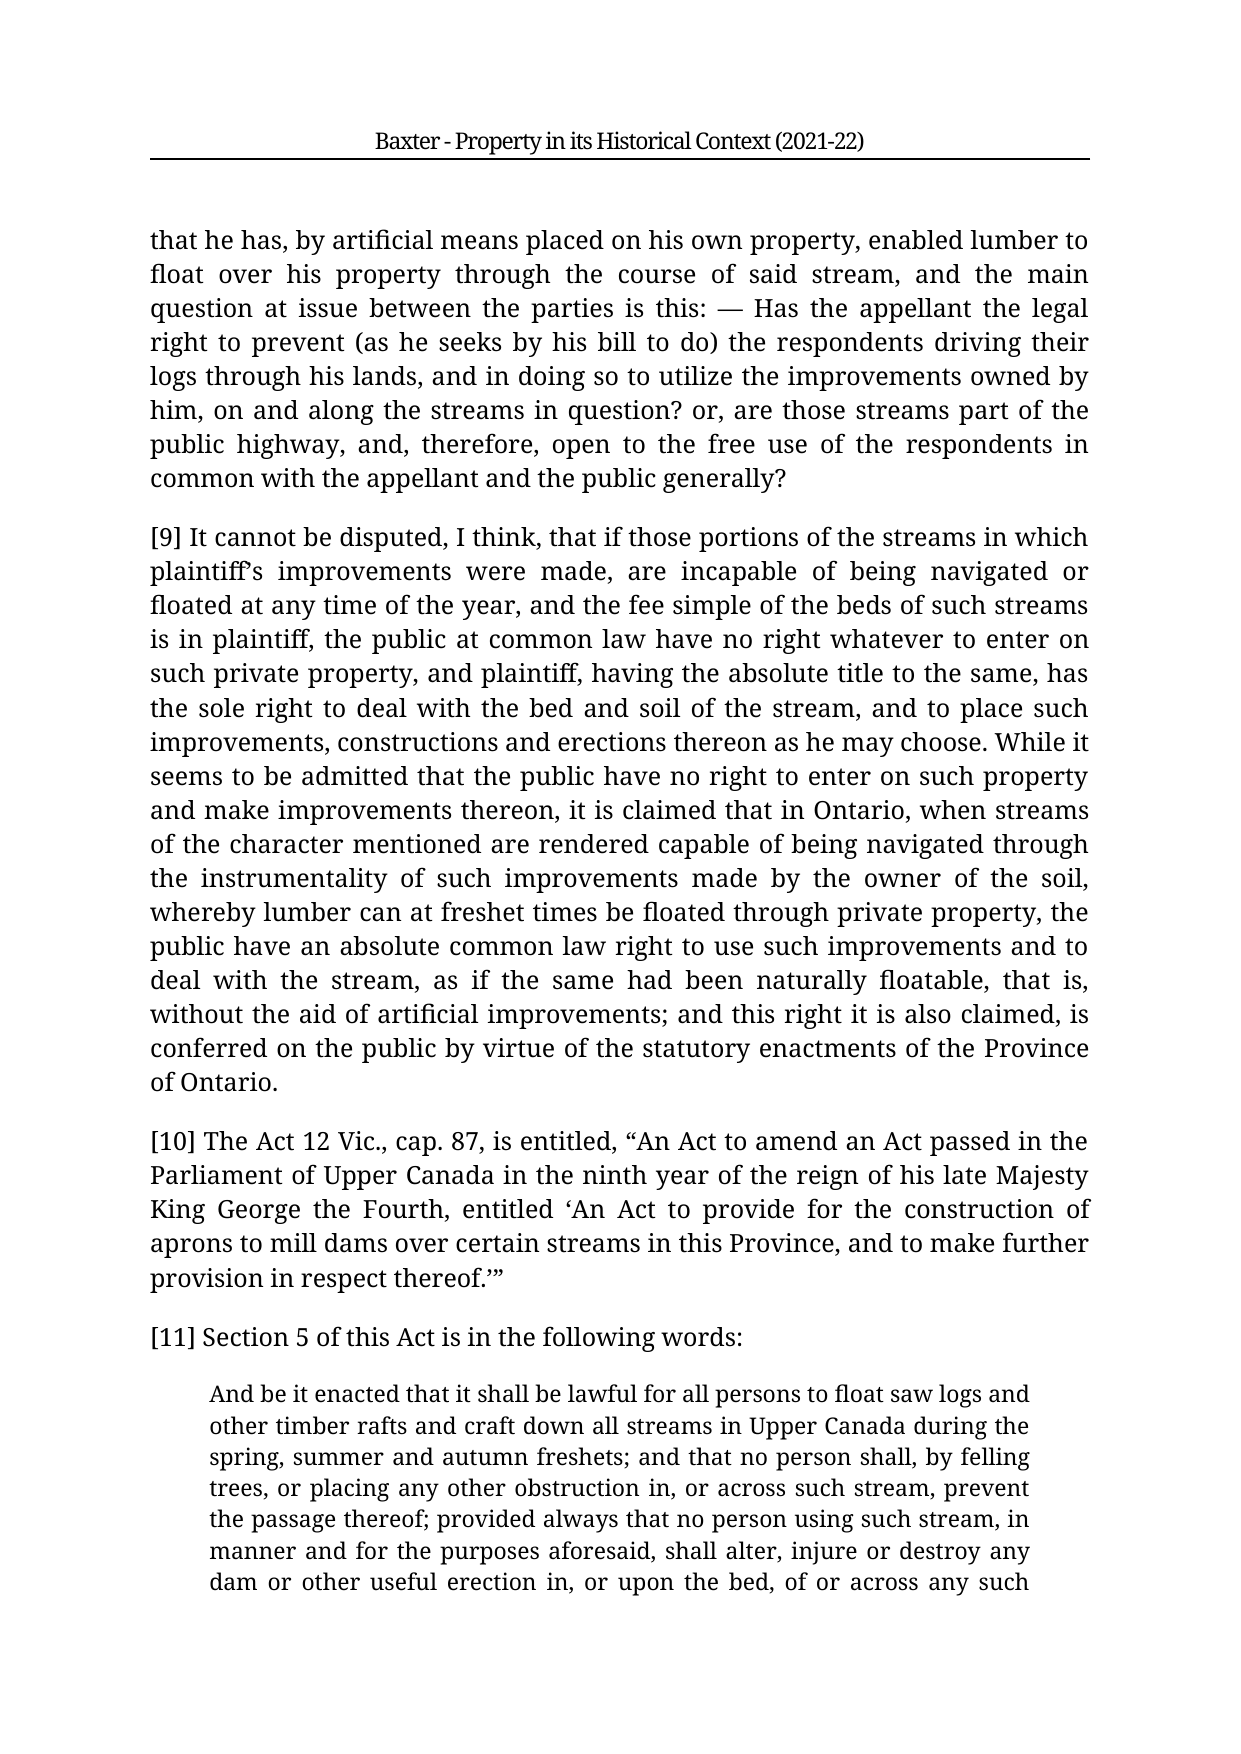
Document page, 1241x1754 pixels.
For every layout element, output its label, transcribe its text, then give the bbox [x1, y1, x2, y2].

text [209, 1378, 1031, 1597]
text [10] The Act 12 Vic., cap. 87, is entitled, “An Act to amend an Act passed in the Parliament of Upper Canada in the ninth year of the reign of his late Majesty King George the Fourth, entitled ‘An Act to provide for the construction of aprons to mill dams over certain streams in this Province, and to make further provision in respect thereof.’” [150, 1124, 1090, 1294]
text [9] It cannot be disputed, I think, that if those portions of the streams in which plaintiff’s improvements were made, are incapable of being navigated or floated at any time of the year, and the fee simple of the beds of such streams is in plaintiff, the public at common law have no right whatever to enter on such private property, and plaintiff, having the absolute title to the same, has the sole right to deal with the bed and soil of the stream, and to place such improvements, constructions and erections thereon as he may choose. While it seems to be admitted that the public have no right to enter on such property and make improvements thereon, it is claimed that in Ontario, when streams of the character mentioned are rendered capable of being navigated through the instrumentality of such improvements made by the owner of the soil, whereby lumber can at freshet times be floated through private property, the public have an absolute common law right to use such improvements and to deal with the stream, as if the same had been naturally floatable, that is, without the aid of artificial improvements; and this right it is also claimed, is conferred on the public by virtue of the statutory enactments of the Province of Ontario. [150, 520, 1090, 1099]
text [11] Section 5 of this Act is in the following words: [150, 1319, 1090, 1353]
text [150, 222, 1090, 495]
